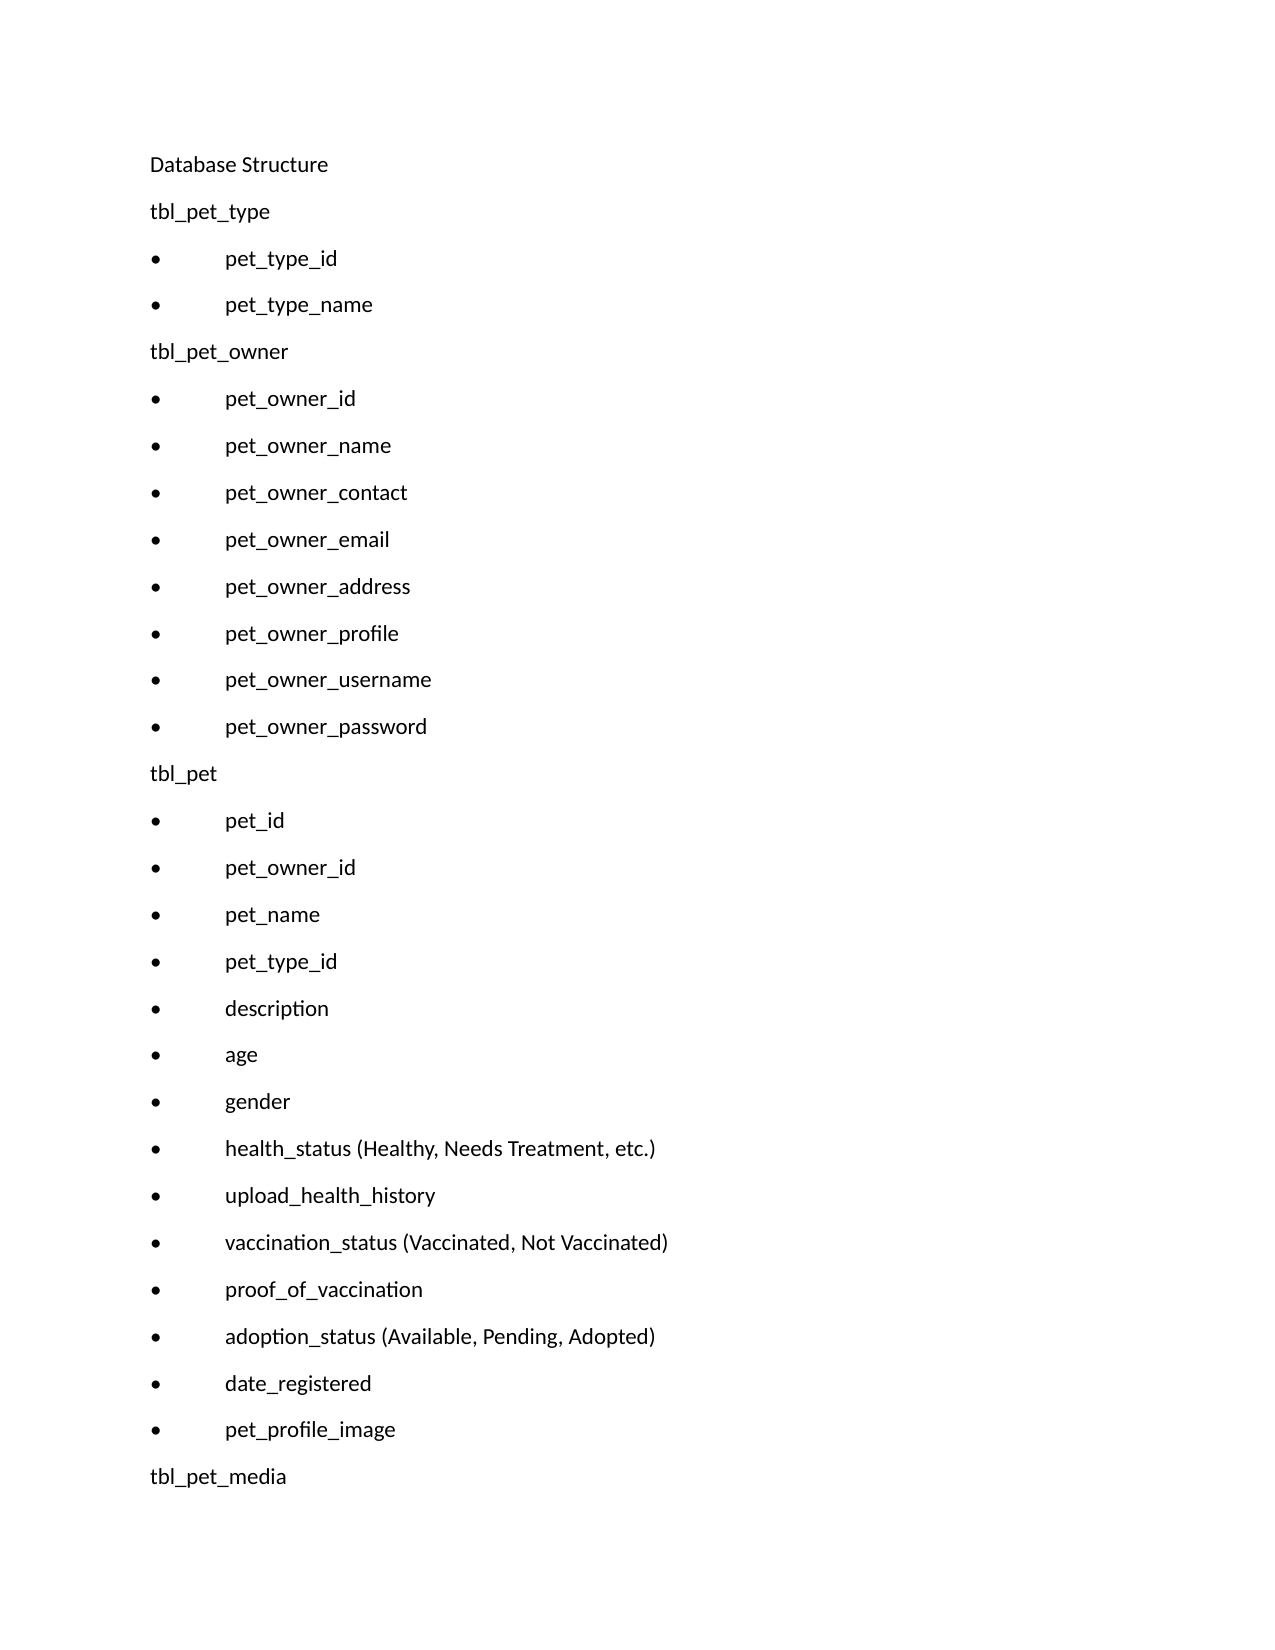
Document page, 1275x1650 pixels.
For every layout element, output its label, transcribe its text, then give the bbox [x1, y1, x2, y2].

text • pet_name [150, 900, 1125, 928]
text • vaccination_status (Vaccinated, Not Vaccinated) [150, 1228, 1125, 1256]
text • gender [150, 1087, 1125, 1116]
text tbl_pet_owner [150, 337, 1125, 366]
text • proof_of_vaccination [150, 1275, 1125, 1303]
text • pet_owner_username [150, 666, 1125, 694]
text Database Structure [150, 150, 1125, 178]
text • pet_type_name [150, 291, 1125, 319]
text • pet_owner_contact [150, 478, 1125, 506]
text • pet_owner_name [150, 431, 1125, 459]
text • description [150, 994, 1125, 1022]
text • upload_health_history [150, 1181, 1125, 1209]
text • pet_owner_email [150, 525, 1125, 553]
text • pet_owner_profile [150, 619, 1125, 647]
text tbl_pet [150, 759, 1125, 787]
text • date_registered [150, 1369, 1125, 1397]
text tbl_pet_media [150, 1462, 1125, 1491]
text • pet_type_id [150, 947, 1125, 975]
text • health_status (Healthy, Needs Treatment, etc.) [150, 1134, 1125, 1162]
text tbl_pet_type [150, 197, 1125, 225]
text • pet_owner_password [150, 712, 1125, 741]
text • adoption_status (Available, Pending, Adopted) [150, 1322, 1125, 1350]
text • age [150, 1041, 1125, 1069]
text • pet_type_id [150, 244, 1125, 272]
text • pet_owner_address [150, 572, 1125, 600]
text • pet_owner_id [150, 853, 1125, 881]
text • pet_id [150, 806, 1125, 834]
text • pet_profile_image [150, 1416, 1125, 1444]
text • pet_owner_id [150, 384, 1125, 412]
